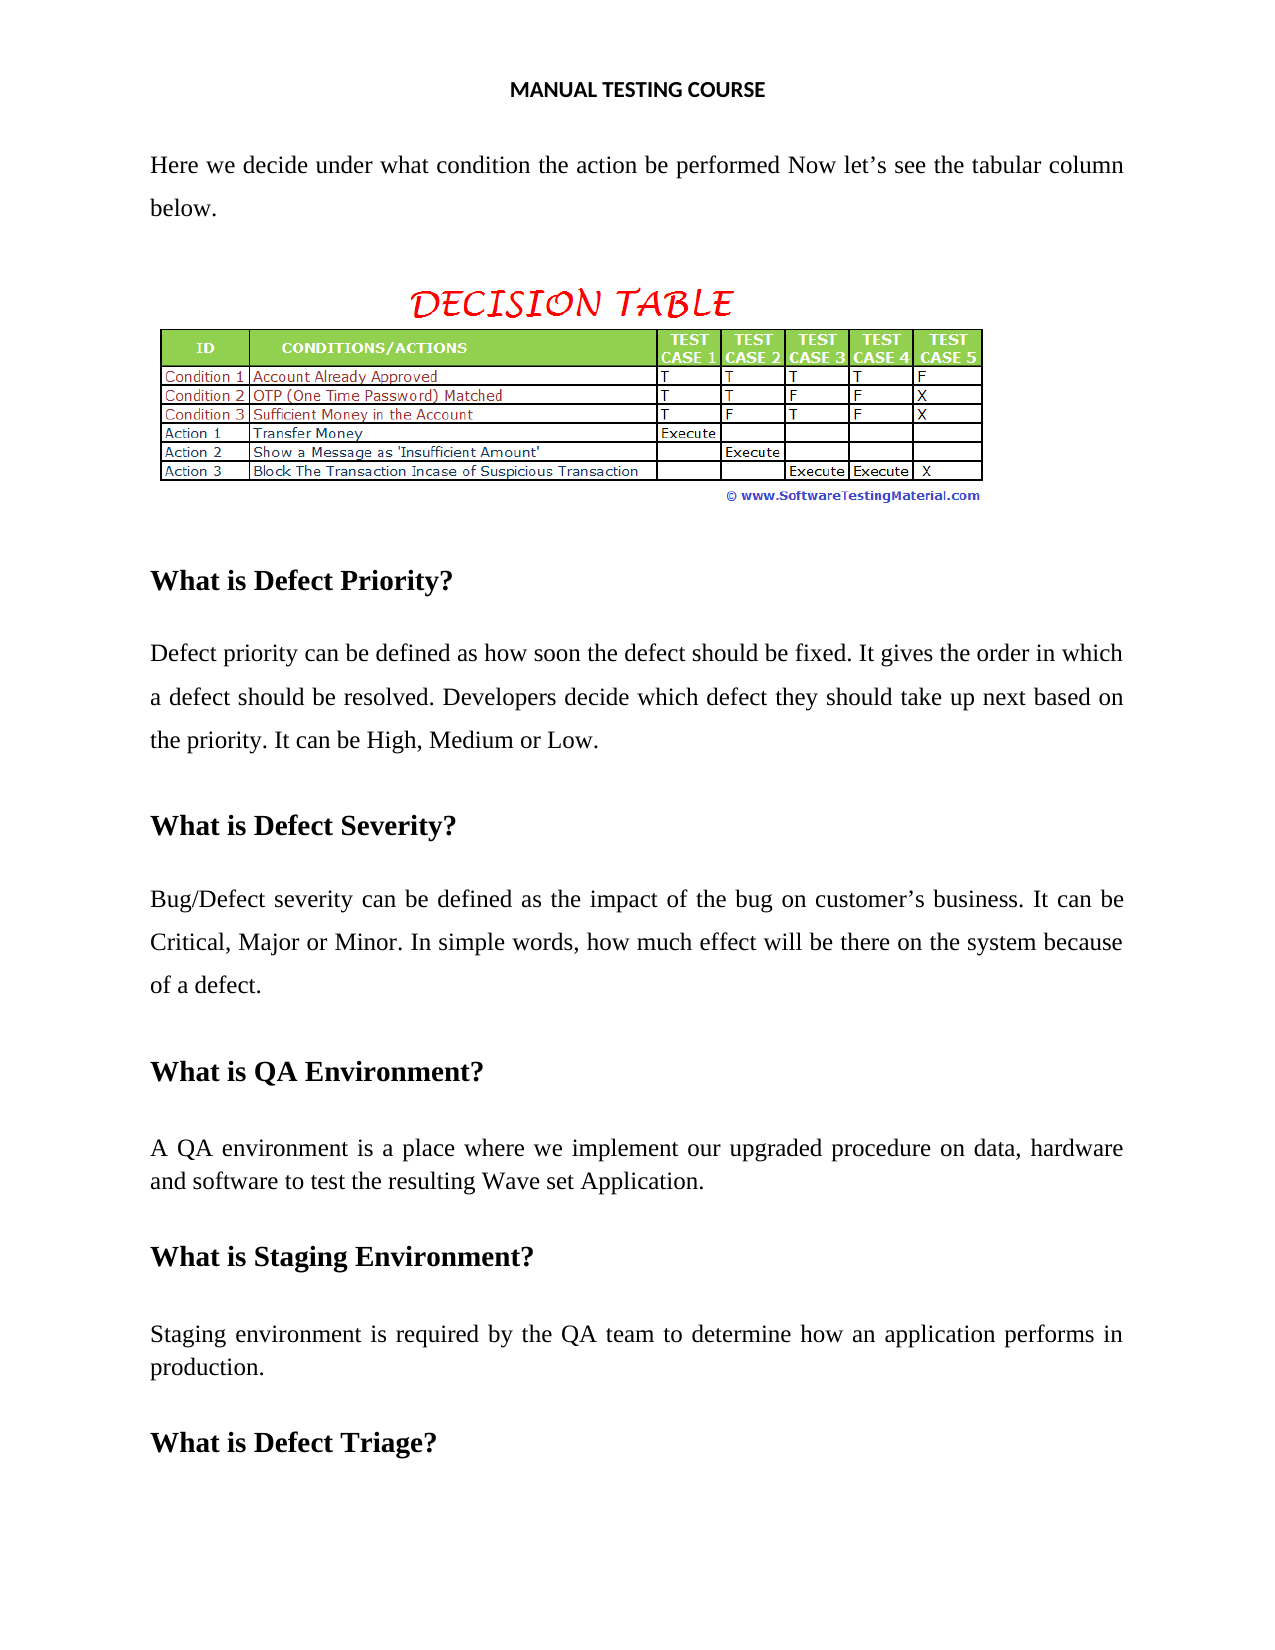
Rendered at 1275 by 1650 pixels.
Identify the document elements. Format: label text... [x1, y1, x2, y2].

text What is Defect Triage? [150, 1425, 1125, 1459]
subtitle What is Defect Severity? [150, 808, 1125, 842]
subtitle What is Defect Priority? [150, 563, 1125, 597]
text Staging environment is required by the QA team to determine how an application performs in production. [150, 1319, 1125, 1381]
text Here we decide under what condition the action be performed Now let’s see the tabular column below. [150, 150, 1125, 222]
text What is QA Environment? [150, 1054, 1125, 1087]
text Bug/Defect severity can be defined as the impact of the bug on customer’s business. It can be Critical, Major or Minor. In simple words, how much effect will be there on the system because of a defect. [150, 884, 1125, 999]
text What is Staging Environment? [150, 1239, 1125, 1273]
text A QA environment is a place where we implement our upgraded procedure on data, hardware and software to test the resulting Wave set Application. [150, 1133, 1125, 1195]
picture [150, 276, 994, 509]
text Defect priority can be defined as how soon the defect should be fixed. It gives the order in which a defect should be resolved. Developers decide which defect they should take up next based on the priority. It can be High, Medium or Low. [150, 638, 1125, 753]
